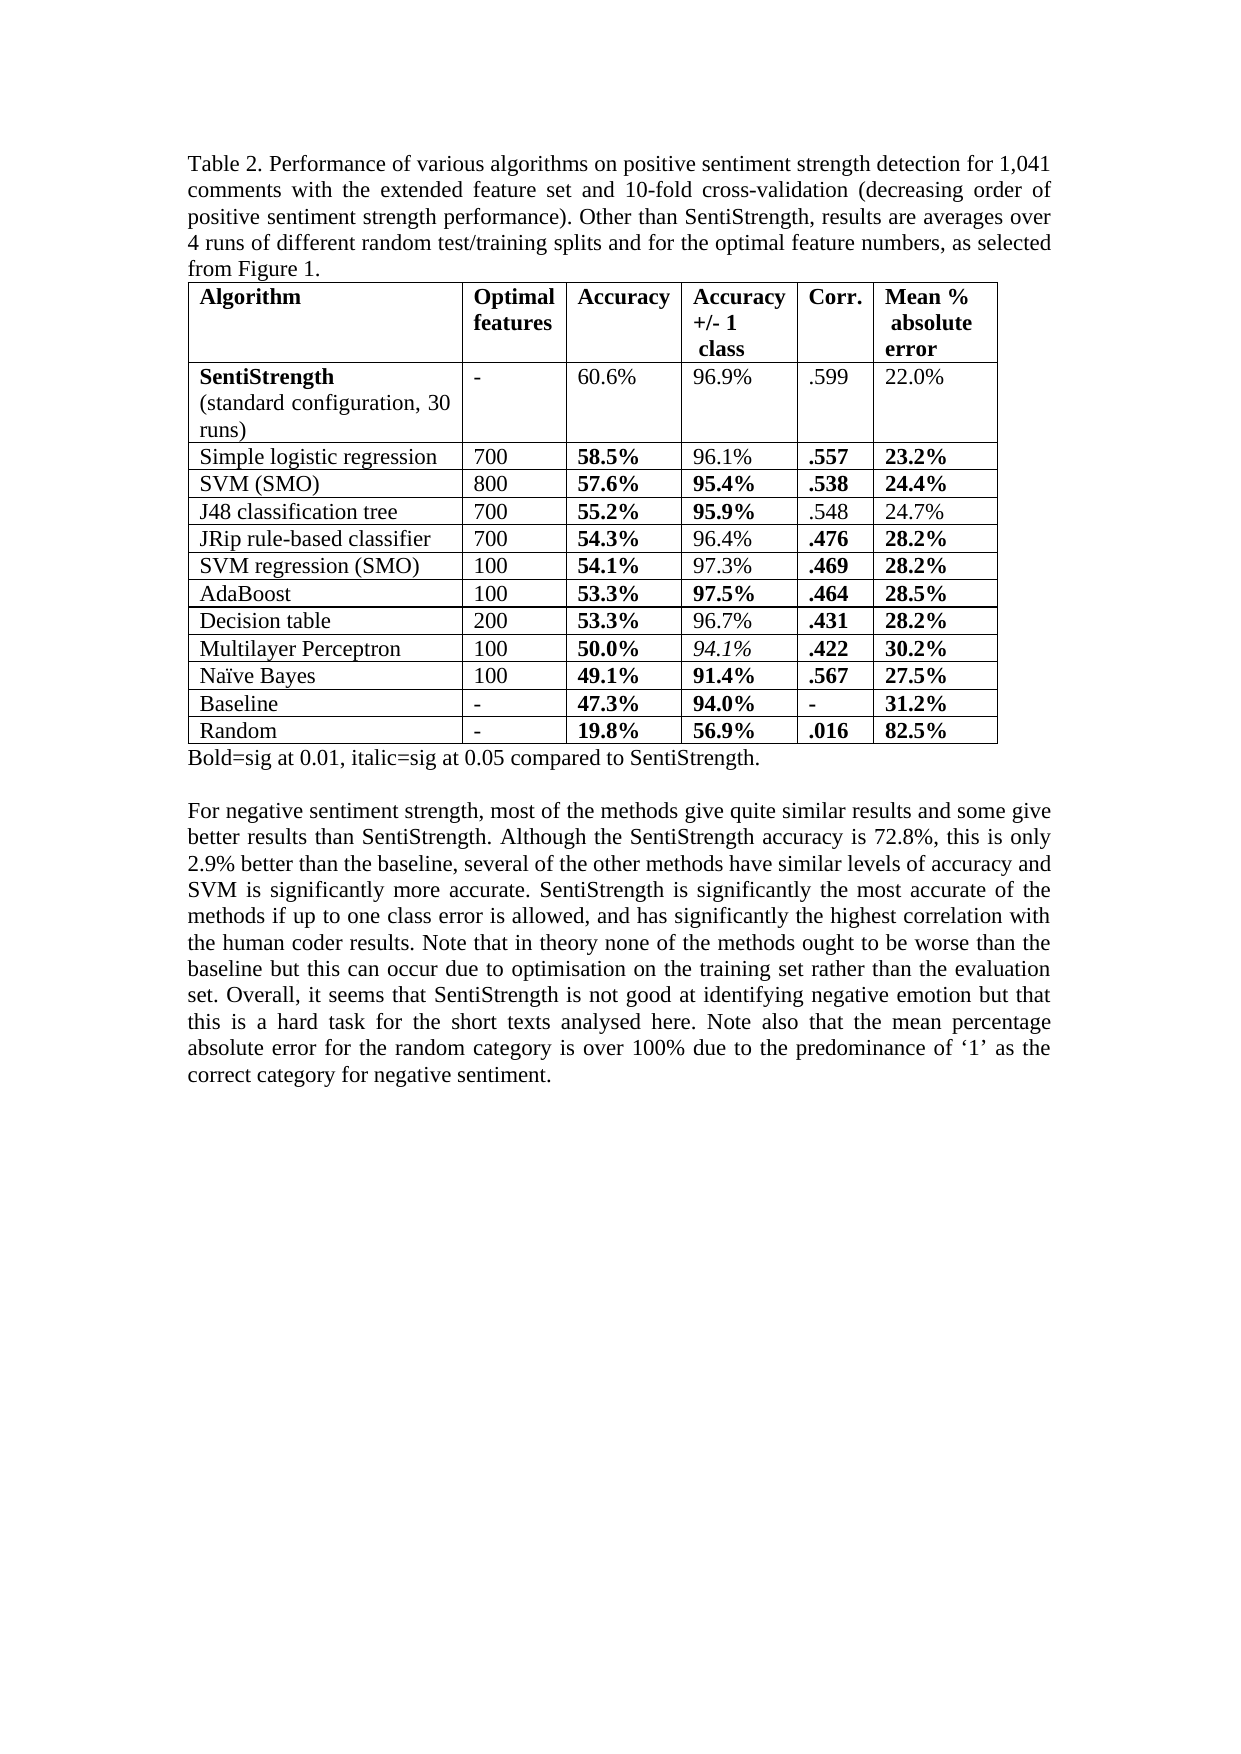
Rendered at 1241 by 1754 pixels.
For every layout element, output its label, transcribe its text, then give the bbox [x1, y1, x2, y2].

table_cell 100 [463, 662, 566, 688]
table_cell 800 [463, 470, 566, 497]
table_cell 19.8% [567, 717, 681, 743]
table_cell 57.6% [567, 470, 681, 497]
table_cell 31.2% [874, 690, 997, 716]
table_cell 27.5% [874, 662, 997, 688]
table_cell .476 [798, 525, 873, 552]
table_cell .538 [798, 470, 873, 497]
table_cell 100 [463, 635, 566, 661]
table_header Accuracy [567, 283, 681, 362]
table_cell 28.2% [874, 608, 997, 634]
table_cell 200 [463, 608, 566, 634]
table_header Corr. [798, 283, 873, 362]
table_cell 91.4% [682, 662, 797, 688]
table_cell 82.5% [874, 717, 997, 743]
table_cell 94.1% [682, 635, 797, 661]
table_cell .431 [798, 608, 873, 634]
table_cell 53.3% [567, 608, 681, 634]
table_cell 50.0% [567, 635, 681, 661]
table_cell - [463, 363, 566, 442]
table_cell .557 [798, 443, 873, 469]
table_cell 95.9% [682, 498, 797, 524]
table_cell 97.5% [682, 580, 797, 606]
table_cell 700 [463, 498, 566, 524]
table_cell SVM (SMO) [189, 470, 462, 497]
table_cell 24.4% [874, 470, 997, 497]
table_cell .567 [798, 662, 873, 688]
table_cell J48 classification tree [189, 498, 462, 524]
table_cell .422 [798, 635, 873, 661]
table_cell 96.9% [682, 363, 797, 442]
table_cell 28.5% [874, 580, 997, 606]
table_cell .548 [798, 498, 873, 524]
table_cell 95.4% [682, 470, 797, 497]
table_cell 700 [463, 525, 566, 552]
table_cell 23.2% [874, 443, 997, 469]
table_header Algorithm [189, 283, 462, 362]
text Table 2. Performance of various algorithms on positive sentiment strength detection for 1,041 comments with the extended feature set and 10-fold cross-validation (decreasing order of positive sentiment strength performance). Other than SentiStrength, results are averages over 4 runs of different random test/training splits and for the optimal feature numbers, as selected from Figure 1. [187, 150, 1053, 282]
table_cell .016 [798, 717, 873, 743]
table_cell 94.0% [682, 690, 797, 716]
table_cell JRip rule-based classifier [189, 525, 462, 552]
table_cell .469 [798, 553, 873, 579]
table_cell 28.2% [874, 553, 997, 579]
table_cell 96.4% [682, 525, 797, 552]
table_cell 58.5% [567, 443, 681, 469]
table_cell 100 [463, 553, 566, 579]
table_cell Decision table [189, 608, 462, 634]
table_cell 56.9% [682, 717, 797, 743]
table_cell 55.2% [567, 498, 681, 524]
table_cell Naïve Bayes [189, 662, 462, 688]
table_cell 54.3% [567, 525, 681, 552]
table_cell - [463, 717, 566, 743]
table_cell Baseline [189, 690, 462, 716]
table_header Optimal features [463, 283, 566, 362]
table_cell Random [189, 717, 462, 743]
table_cell 30.2% [874, 635, 997, 661]
table_cell .599 [798, 363, 873, 442]
text Bold=sig at 0.01, italic=sig at 0.05 compared to SentiStrength. [187, 744, 1053, 771]
table_cell Multilayer Perceptron [189, 635, 462, 661]
table_cell Simple logistic regression [189, 443, 462, 469]
table_cell 53.3% [567, 580, 681, 606]
text For negative sentiment strength, most of the methods give quite similar results and some give better results than SentiStrength. Although the SentiStrength accuracy is 72.8%, this is only 2.9% better than the baseline, several of the other methods have similar levels of accuracy and SVM is significantly more accurate. SentiStrength is significantly the most accurate of the methods if up to one class error is allowed, and has significantly the highest correlation with the human coder results. Note that in theory none of the methods ought to be worse than the baseline but this can occur due to optimisation on the training set rather than the evaluation set. Overall, it seems that SentiStrength is not good at identifying negative emotion but that this is a hard task for the short texts analysed here. Note also that the mean percentage absolute error for the random category is over 100% due to the predominance of ‘1’ as the correct category for negative sentiment. [187, 797, 1053, 1087]
table_cell 60.6% [567, 363, 681, 442]
table_cell 96.7% [682, 608, 797, 634]
table_header Mean % absolute error [874, 283, 997, 362]
table_header Accuracy +/- 1 class [682, 283, 797, 362]
table_cell 47.3% [567, 690, 681, 716]
table_cell 100 [463, 580, 566, 606]
table_cell 700 [463, 443, 566, 469]
table_cell 54.1% [567, 553, 681, 579]
table_cell 97.3% [682, 553, 797, 579]
table_cell 96.1% [682, 443, 797, 469]
table_cell - [798, 690, 873, 716]
table_cell SentiStrength (standard configuration, 30 runs) [189, 363, 462, 442]
table_cell 28.2% [874, 525, 997, 552]
table_cell AdaBoost [189, 580, 462, 606]
table_cell 24.7% [874, 498, 997, 524]
table_cell - [463, 690, 566, 716]
table_cell 22.0% [874, 363, 997, 442]
table_cell 49.1% [567, 662, 681, 688]
table_cell SVM regression (SMO) [189, 553, 462, 579]
table_cell .464 [798, 580, 873, 606]
